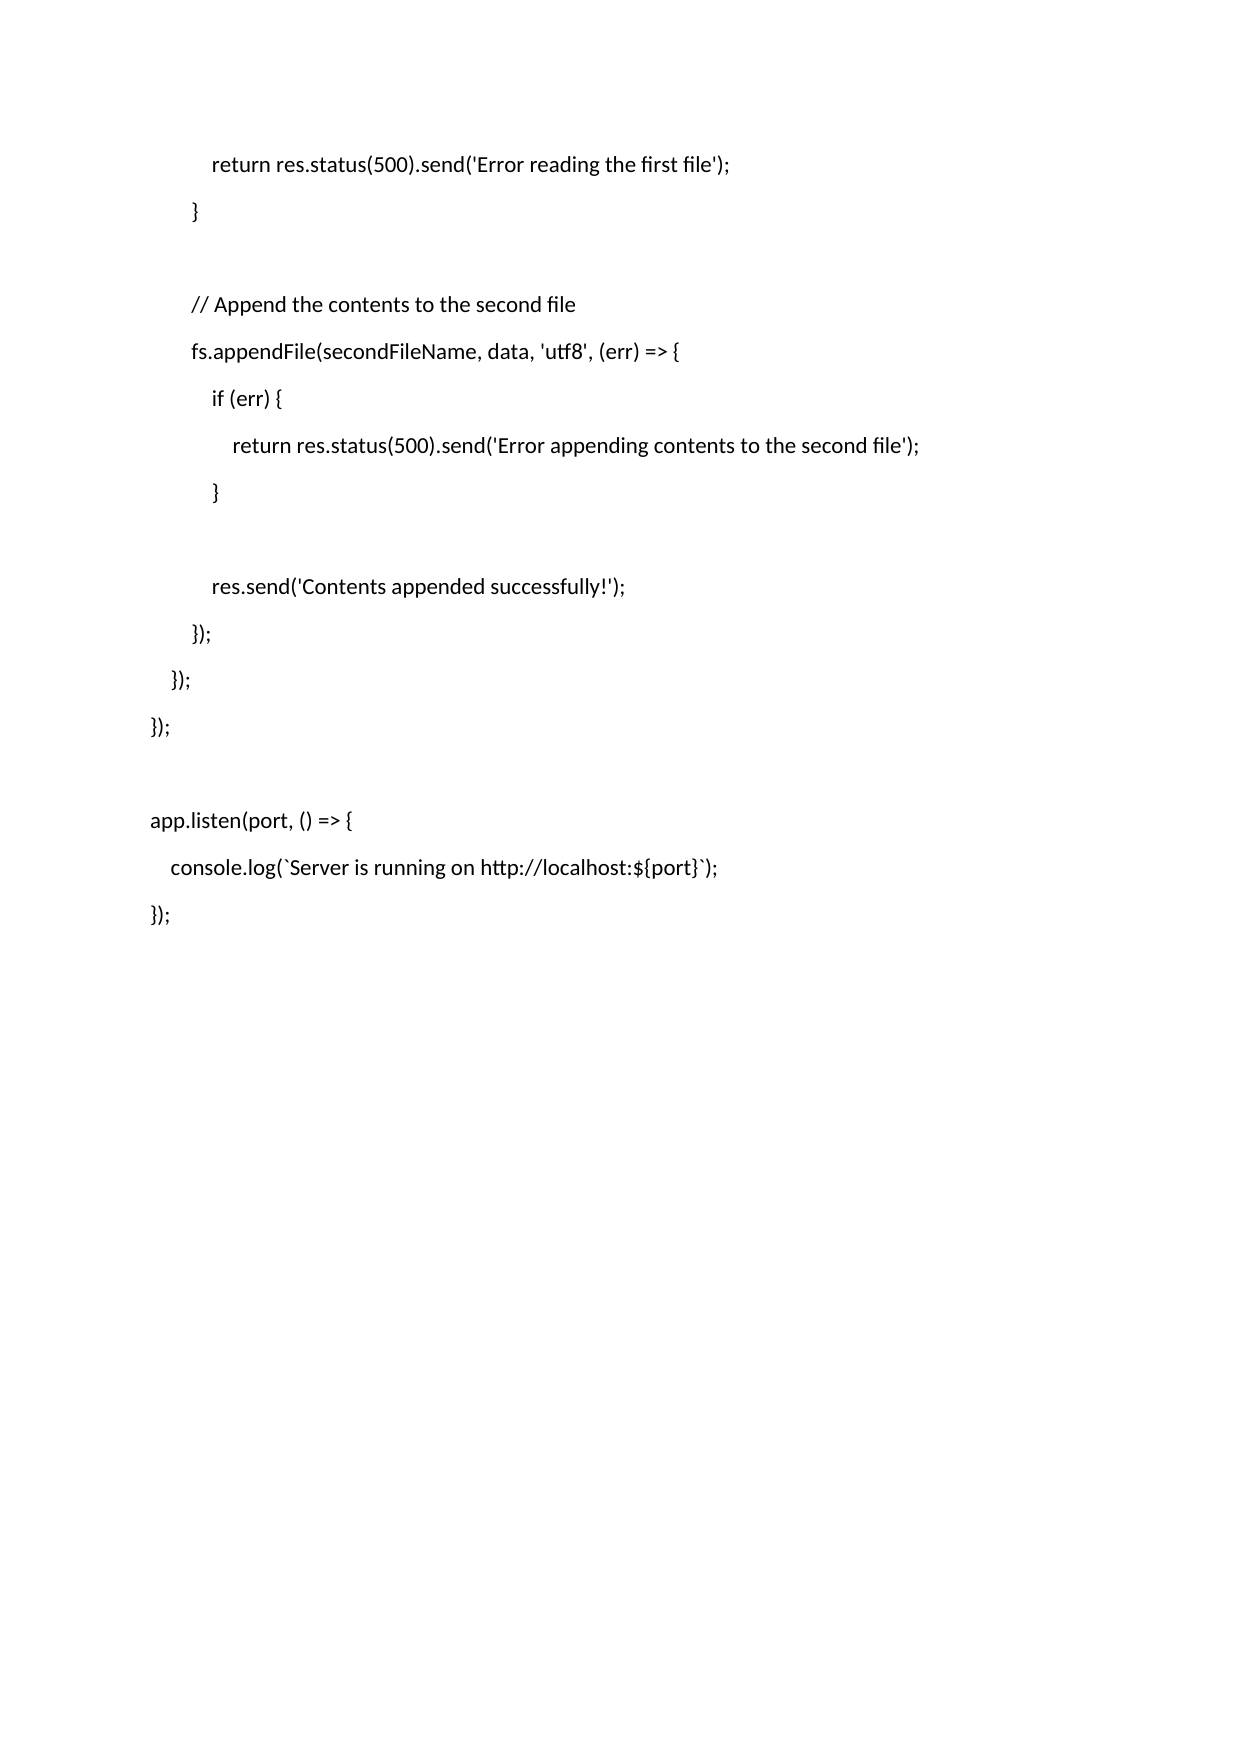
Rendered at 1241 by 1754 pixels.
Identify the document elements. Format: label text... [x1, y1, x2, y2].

text return res.status(500).send('Error reading the first file'); [150, 150, 1090, 178]
text }); [150, 666, 1090, 694]
text console.log(`Server is running on http://localhost:${port}`); [150, 853, 1090, 881]
text if (err) { [150, 384, 1090, 412]
text }); [150, 900, 1090, 928]
text } [150, 197, 1090, 225]
text res.send('Contents appended successfully!'); [150, 572, 1090, 600]
text }); [150, 712, 1090, 741]
text return res.status(500).send('Error appending contents to the second file'); [150, 431, 1090, 459]
text // Append the contents to the second file [150, 291, 1090, 319]
text fs.appendFile(secondFileName, data, 'utf8', (err) => { [150, 337, 1090, 366]
text } [150, 478, 1090, 506]
text app.listen(port, () => { [150, 806, 1090, 834]
text }); [150, 619, 1090, 647]
